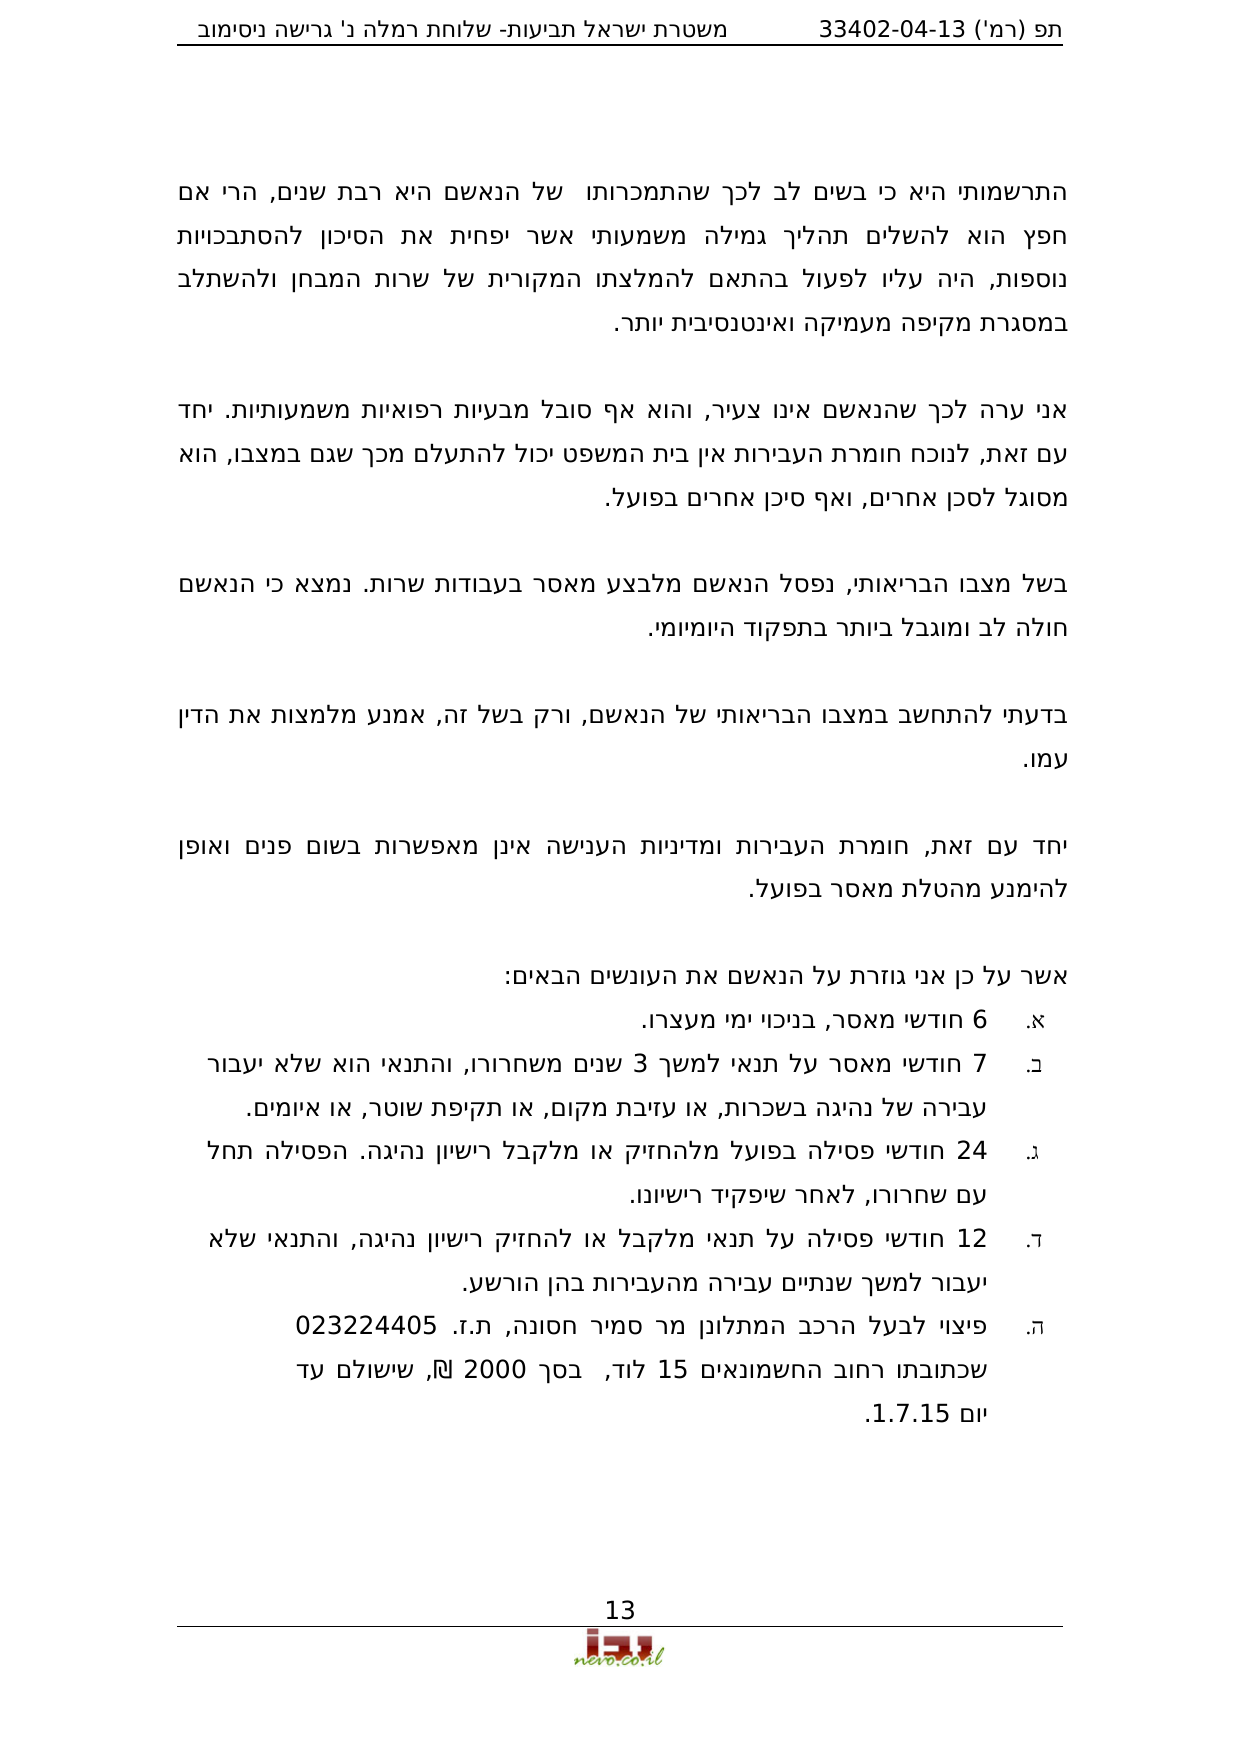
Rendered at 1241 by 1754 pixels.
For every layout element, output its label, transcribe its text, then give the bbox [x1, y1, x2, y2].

text בדעתי להתחשב במצבו הבריאותי של הנאשם, ורק בשל זה, אמנע מלמצות את הדין עמו. [177, 700, 1069, 773]
text התרשמותי היא כי בשים לב לכך שהתמכרותו של הנאשם היא רבת שנים, הרי אם חפץ הוא להשלים תהליך גמילה משמעותי אשר יפחית את הסיכון להסתבכויות נוספות, היה עליו לפעול בהתאם להמלצתו המקורית של שרות המבחן ולהשתלב במסגרת מקיפה מעמיקה ואינטנסיבית יותר. [177, 177, 1069, 338]
text יחד עם זאת, חומרת העבירות ומדיניות הענישה אינן מאפשרות בשום פנים ואופן להימנע מהטלת מאסר בפועל. [177, 831, 1069, 904]
list 6 חודשי מאסר, בניכוי ימי מעצרו. [207, 1005, 1026, 1034]
picture [574, 1628, 666, 1667]
list 7 חודשי מאסר על תנאי למשך 3 שנים משחרורו, והתנאי הוא שלא יעבור עבירה של נהיגה בשכרות, או עזיבת מקום, או תקיפת שוטר, או איומים. [207, 1049, 1026, 1122]
list 12 חודשי פסילה על תנאי מלקבל או להחזיק רישיון נהיגה, והתנאי שלא יעבור למשך שנתיים עבירה מהעבירות בהן הורשע. [207, 1224, 1026, 1297]
text אני ערה לכך שהנאשם אינו צעיר, והוא אף סובל מבעיות רפואיות משמעותיות. יחד עם זאת, לנוכח חומרת העבירות אין בית המשפט יכול להתעלם מכך שגם במצבו, הוא מסוגל לסכן אחרים, ואף סיכן אחרים בפועל. [177, 395, 1069, 512]
text אשר על כן אני גוזרת על הנאשם את העונשים הבאים: [177, 962, 1069, 991]
text בשל מצבו הבריאותי, נפסל הנאשם מלבצע מאסר בעבודות שרות. נמצא כי הנאשם חולה לב ומוגבל ביותר בתפקוד היומיומי. [177, 570, 1069, 643]
list פיצוי לבעל הרכב המתלונן מר סמיר חסונה, ת.ז. 023224405 שכתובתו רחוב החשמונאים 15 לוד, בסך 2000 ₪, שישולם עד יום 1.7.15. [295, 1312, 1026, 1428]
list 24 חודשי פסילה בפועל מלהחזיק או מלקבל רישיון נהיגה. הפסילה תחל עם שחרורו, לאחר שיפקיד רישיונו. [207, 1137, 1026, 1209]
